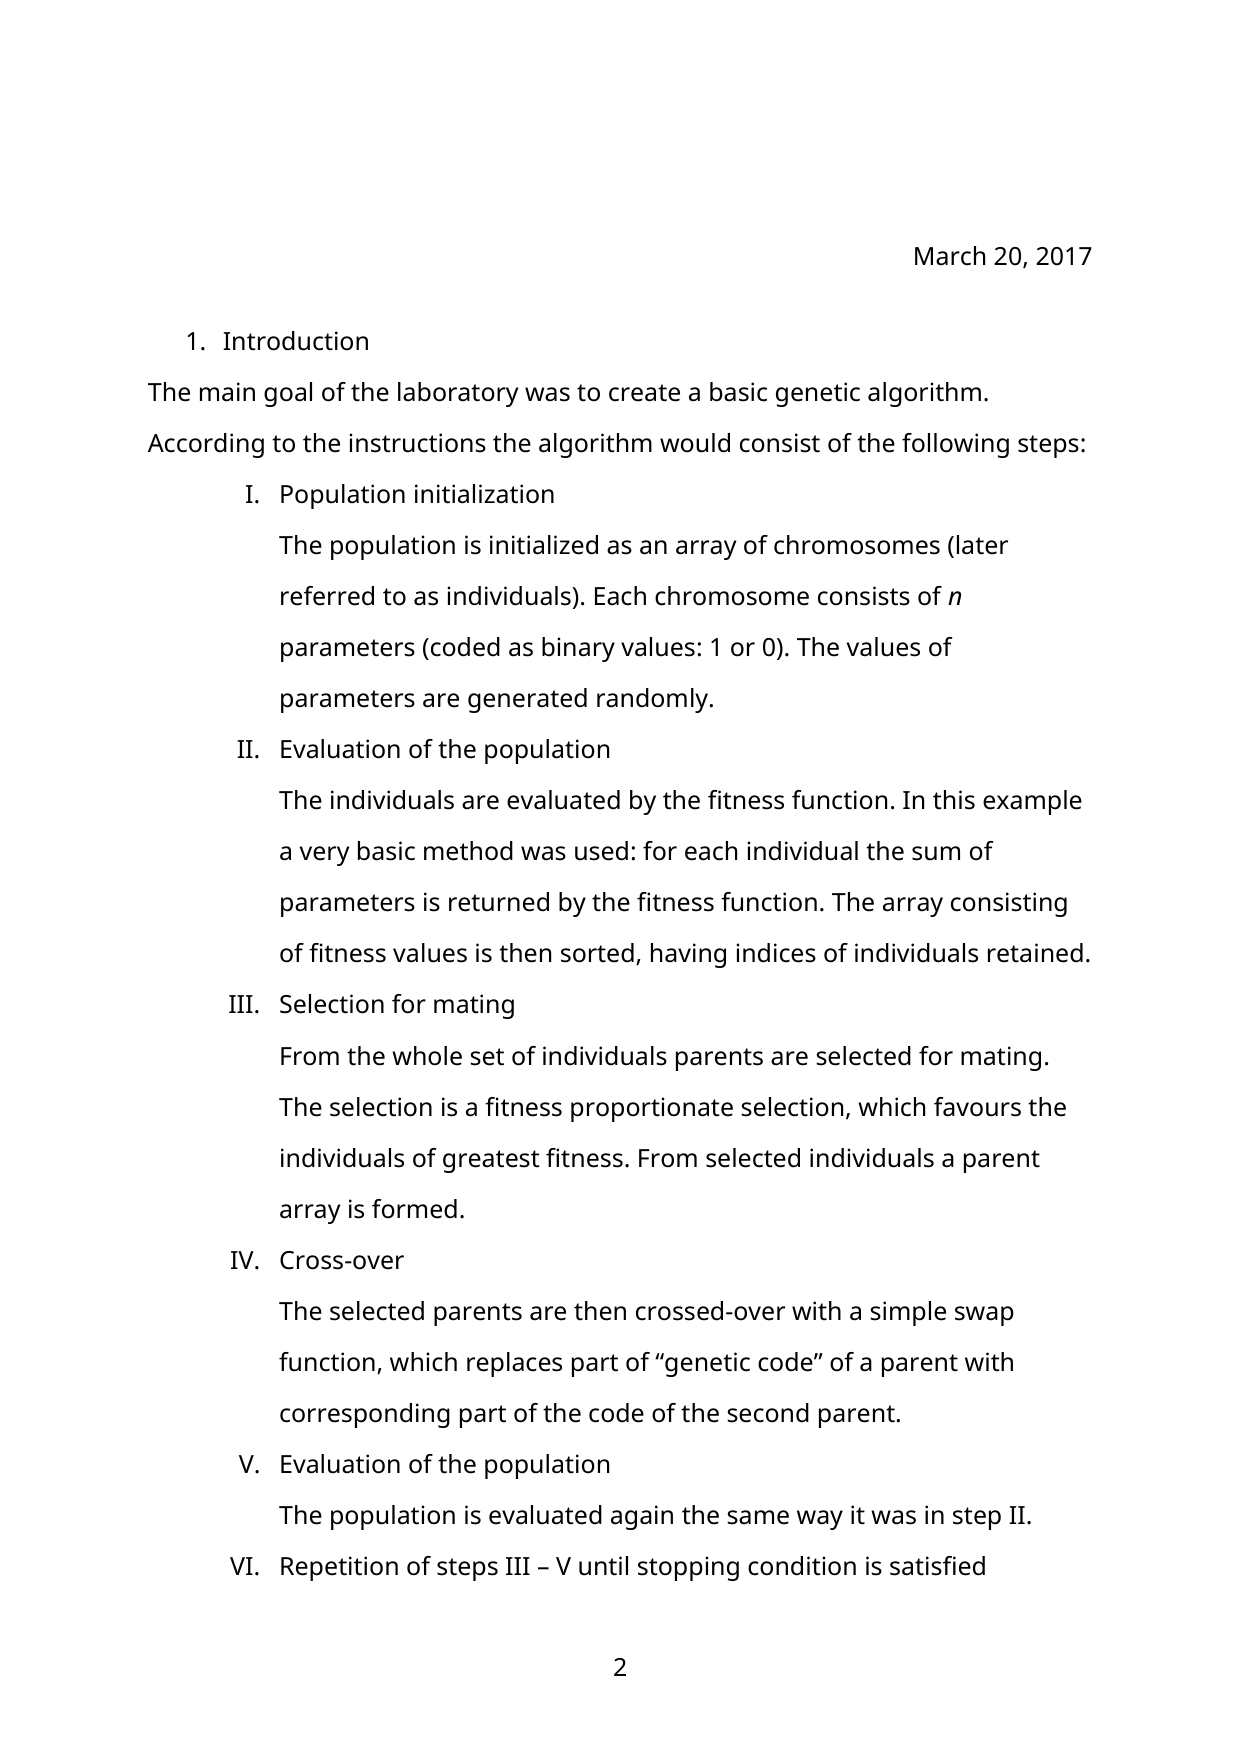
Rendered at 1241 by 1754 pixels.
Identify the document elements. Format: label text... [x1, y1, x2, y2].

list Evaluation of the population [260, 1447, 1092, 1481]
text March 20, 2017 [148, 238, 1092, 273]
list Evaluation of the population [260, 732, 1092, 766]
text The main goal of the laboratory was to create a basic genetic algorithm. According to the instructions the algorithm would consist of the following steps: [148, 375, 1092, 460]
list Cross-over [260, 1242, 1092, 1276]
list Introduction [185, 324, 1092, 358]
list The population is initialized as an array of chromosomes (later referred to as individuals). Each chromosome consists of n parameters (coded as binary values: 1 or 0). The values of parameters are generated randomly. [279, 528, 1092, 715]
list Selection for mating [260, 987, 1092, 1021]
list The selected parents are then crossed-over with a simple swap function, which replaces part of “genetic code” of a parent with corresponding part of the code of the second parent. [279, 1293, 1092, 1429]
list The population is evaluated again the same way it was in step II. [279, 1498, 1092, 1532]
list The individuals are evaluated by the fitness function. In this example a very basic method was used: for each individual the sum of parameters is returned by the fitness function. The array consisting of fitness values is then sorted, having indices of individuals retained. [279, 783, 1092, 970]
list From the whole set of individuals parents are selected for mating. The selection is a fitness proportionate selection, which favours the individuals of greatest fitness. From selected individuals a parent array is formed. [279, 1038, 1092, 1225]
list Population initialization [260, 477, 1092, 511]
list Repetition of steps III – V until stopping condition is satisfied [260, 1549, 1092, 1583]
